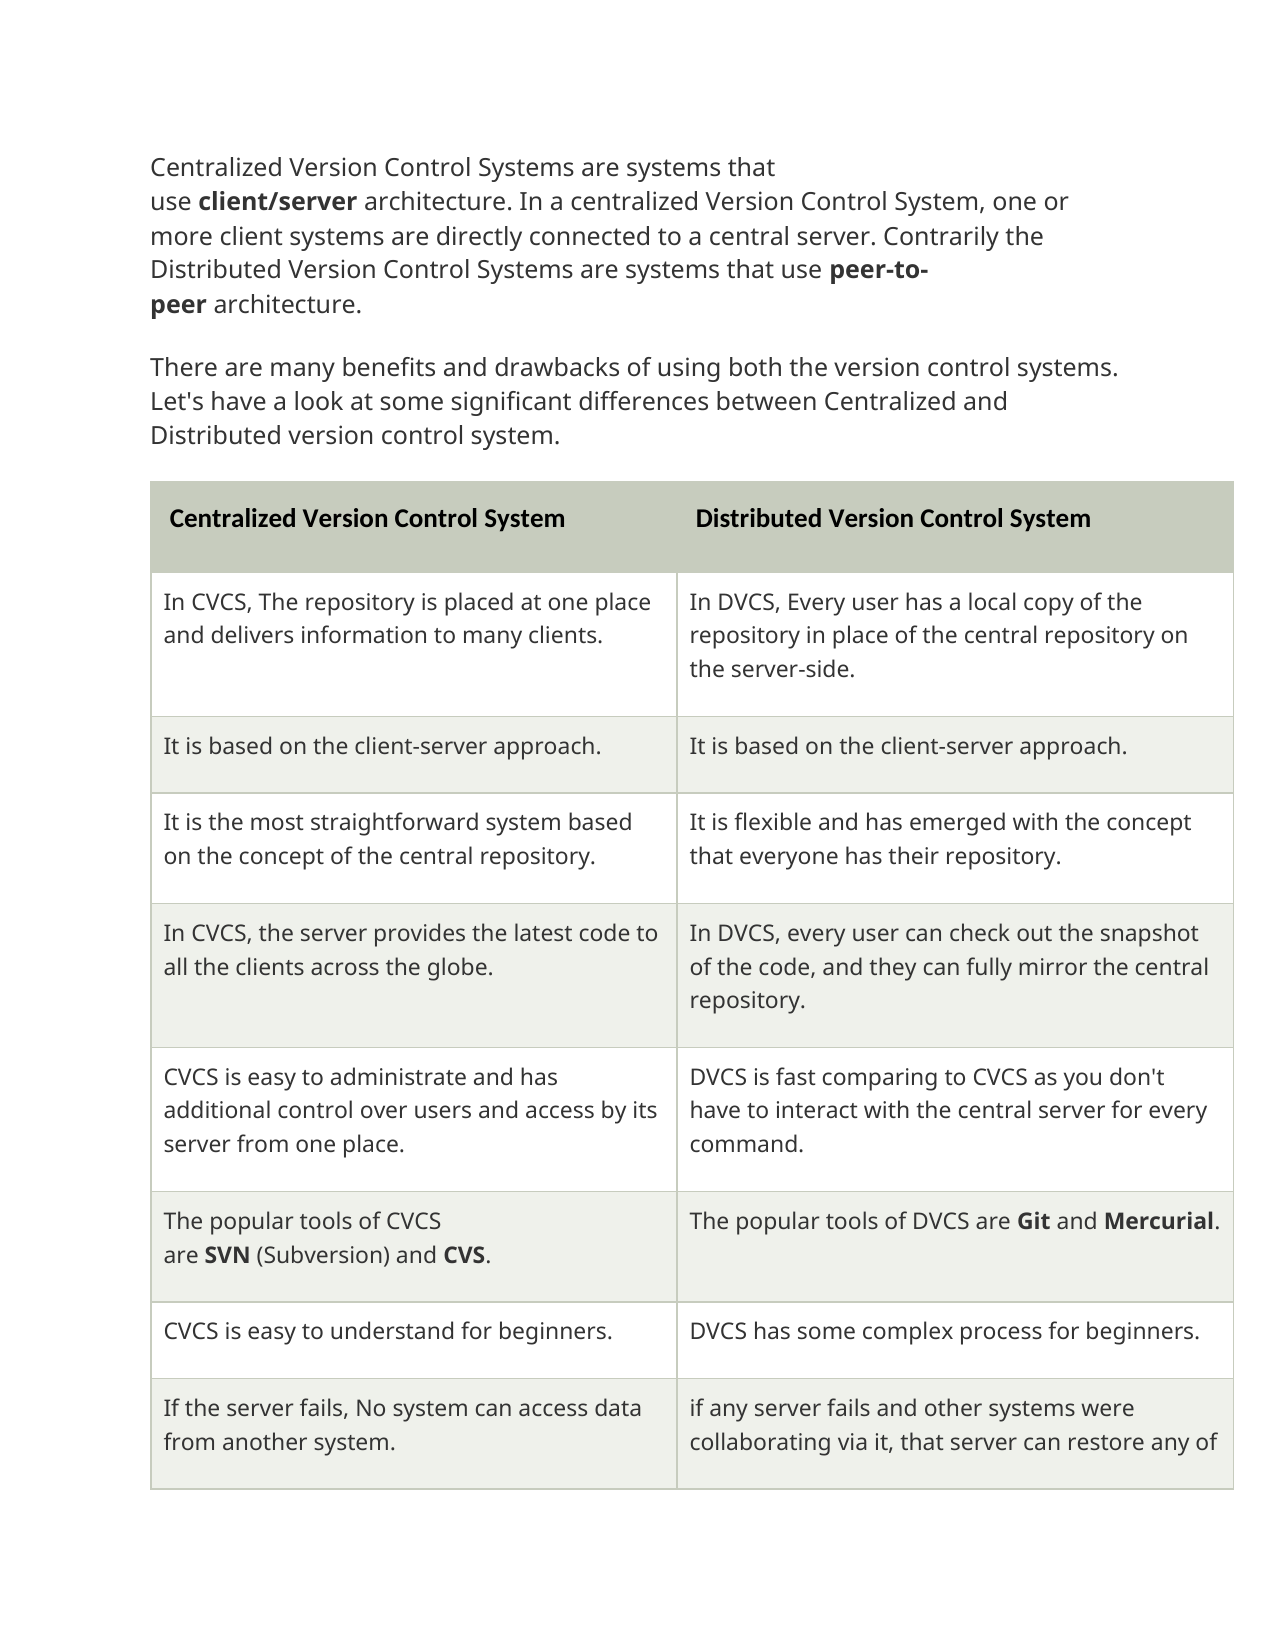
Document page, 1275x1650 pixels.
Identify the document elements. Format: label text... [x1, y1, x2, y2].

text There are many benefits and drawbacks of using both the version control systems. Let's have a look at some significant differences between Centralized and Distributed version control system. [150, 349, 1125, 452]
table_cell It is based on the client-server approach. [678, 717, 1233, 792]
table_cell In CVCS, the server provides the latest code to all the clients across the globe. [152, 904, 676, 1047]
table_cell DVCS is fast comparing to CVCS as you don't have to interact with the central server for every command. [678, 1048, 1233, 1191]
table_header Distributed Version Control System [677, 482, 1233, 572]
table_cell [152, 1379, 676, 1488]
table_cell DVCS has some complex process for beginners. [678, 1303, 1233, 1378]
table_cell CVCS is easy to understand for beginners. [152, 1303, 676, 1378]
table_cell It is based on the client-server approach. [152, 717, 676, 792]
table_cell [678, 1379, 1233, 1488]
text Centralized Version Control Systems are systems that use client/server architecture. In a centralized Version Control System, one or more client systems are directly connected to a central server. Contrarily the Distributed Version Control Systems are systems that use peer-to-peer architecture. [150, 150, 1125, 320]
table_cell In DVCS, every user can check out the snapshot of the code, and they can fully mirror the central repository. [678, 904, 1233, 1047]
table_cell In DVCS, Every user has a local copy of the repository in place of the central repository on the server-side. [678, 573, 1233, 716]
table_cell The popular tools of CVCS are SVN (Subversion) and CVS. [152, 1192, 676, 1301]
table_cell It is the most straightforward system based on the concept of the central repository. [152, 794, 676, 903]
table_header Centralized Version Control System [152, 482, 677, 572]
table_cell It is flexible and has emerged with the concept that everyone has their repository. [678, 794, 1233, 903]
table_cell CVCS is easy to administrate and has additional control over users and access by its server from one place. [152, 1048, 676, 1191]
table_cell The popular tools of DVCS are Git and Mercurial. [678, 1192, 1233, 1301]
table_cell In CVCS, The repository is placed at one place and delivers information to many clients. [152, 573, 676, 716]
